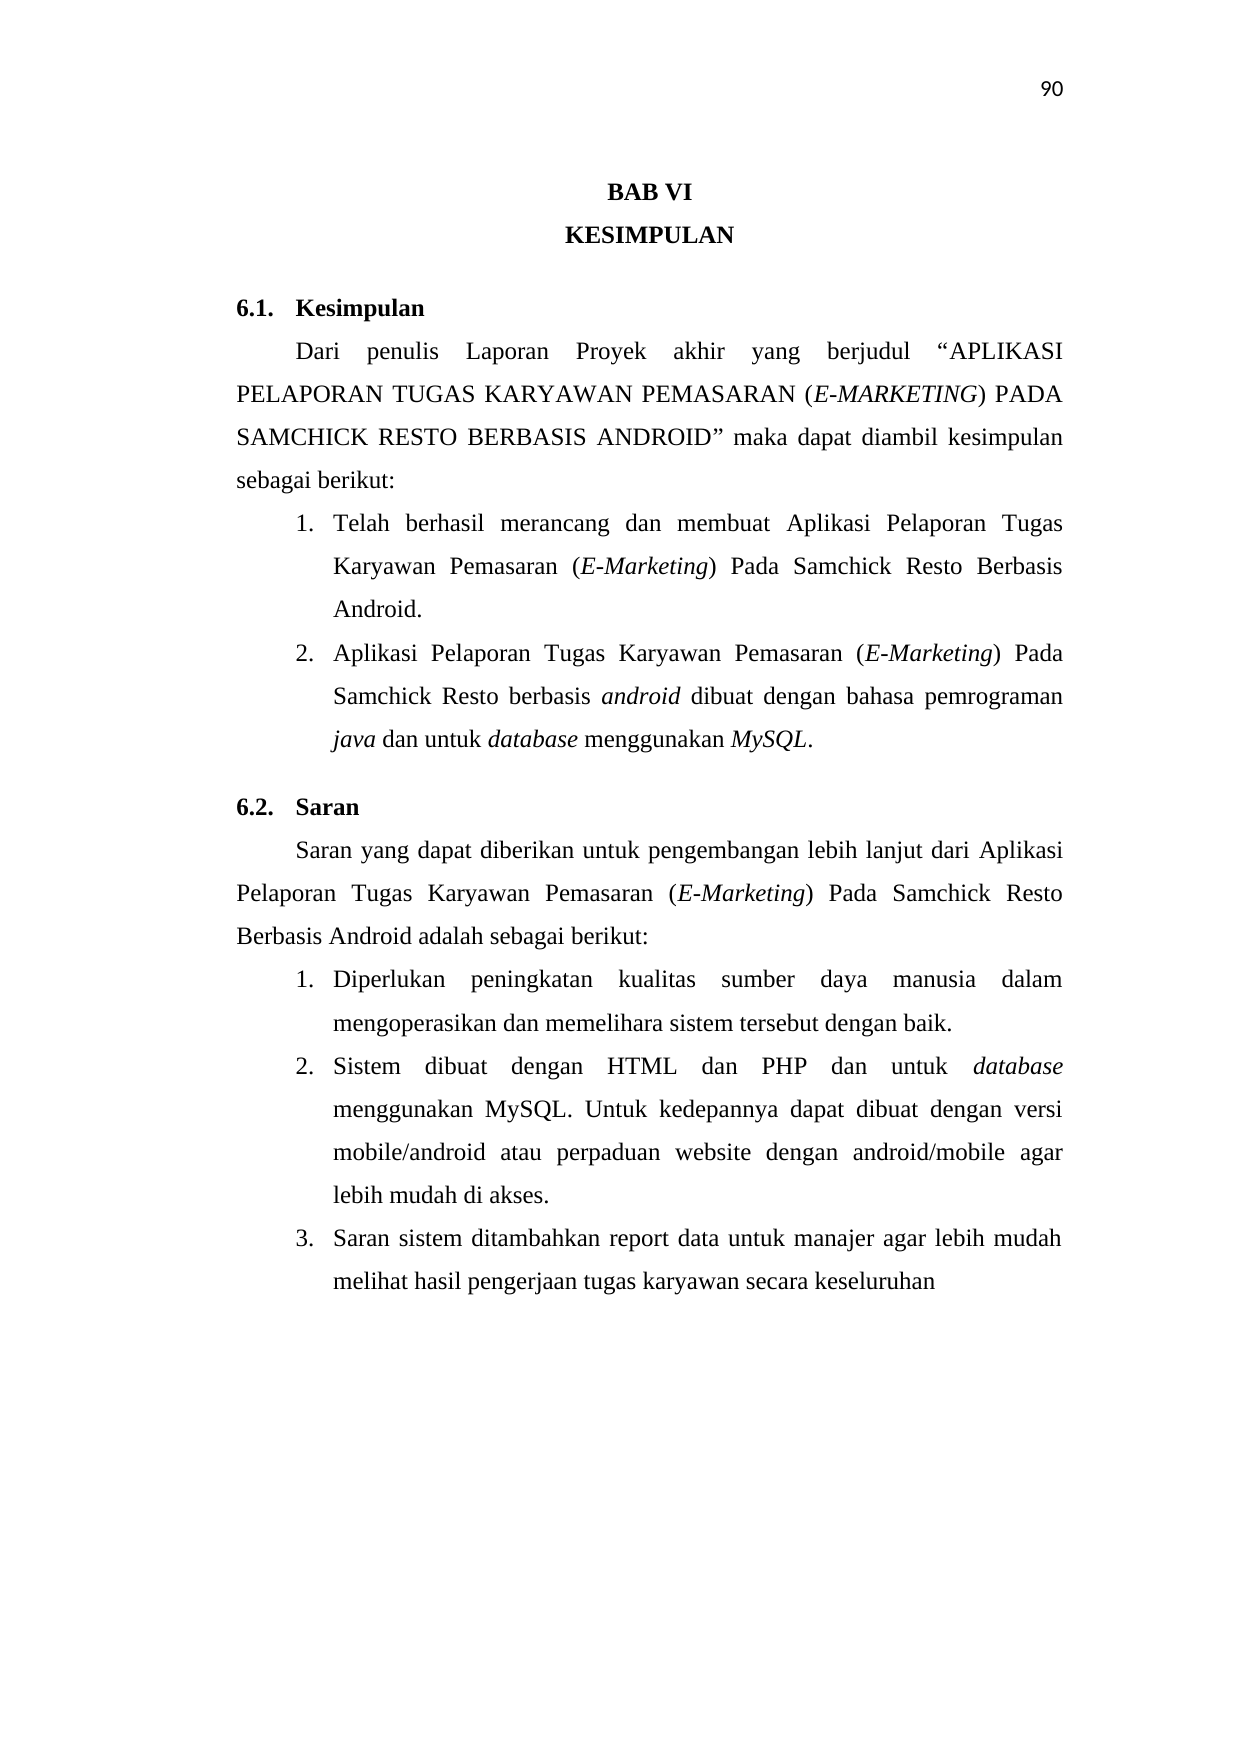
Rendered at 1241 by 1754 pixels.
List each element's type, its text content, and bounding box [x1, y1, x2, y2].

subtitle BAB VI KESIMPULAN [236, 177, 1063, 249]
list Saran sistem ditambahkan report data untuk manajer agar lebih mudah melihat hasil pengerjaan tugas karyawan secara keseluruhan [295, 1223, 1063, 1295]
subtitle Saran [236, 792, 1063, 821]
list Diperlukan peningkatan kualitas sumber daya manusia dalam mengoperasikan dan memelihara sistem tersebut dengan baik. [295, 964, 1063, 1036]
list Aplikasi Pelaporan Tugas Karyawan Pemasaran (E-Marketing) Pada Samchick Resto berbasis android dibuat dengan bahasa pemrograman java dan untuk database menggunakan MySQL. [295, 638, 1063, 753]
text Saran yang dapat diberikan untuk pengembangan lebih lanjut dari Aplikasi Pelaporan Tugas Karyawan Pemasaran (E-Marketing) Pada Samchick Resto Berbasis Android adalah sebagai berikut: [236, 835, 1063, 950]
list Telah berhasil merancang dan membuat Aplikasi Pelaporan Tugas Karyawan Pemasaran (E-Marketing) Pada Samchick Resto Berbasis Android. [295, 508, 1063, 623]
subtitle Kesimpulan [236, 293, 1063, 321]
list Sistem dibuat dengan HTML dan PHP dan untuk database menggunakan MySQL. Untuk kedepannya dapat dibuat dengan versi mobile/android atau perpaduan website dengan android/mobile agar lebih mudah di akses. [295, 1051, 1063, 1209]
text Dari penulis Laporan Proyek akhir yang berjudul “APLIKASI PELAPORAN TUGAS KARYAWAN PEMASARAN (E-MARKETING) PADA SAMCHICK RESTO BERBASIS ANDROID” maka dapat diambil kesimpulan sebagai berikut: [236, 336, 1063, 494]
